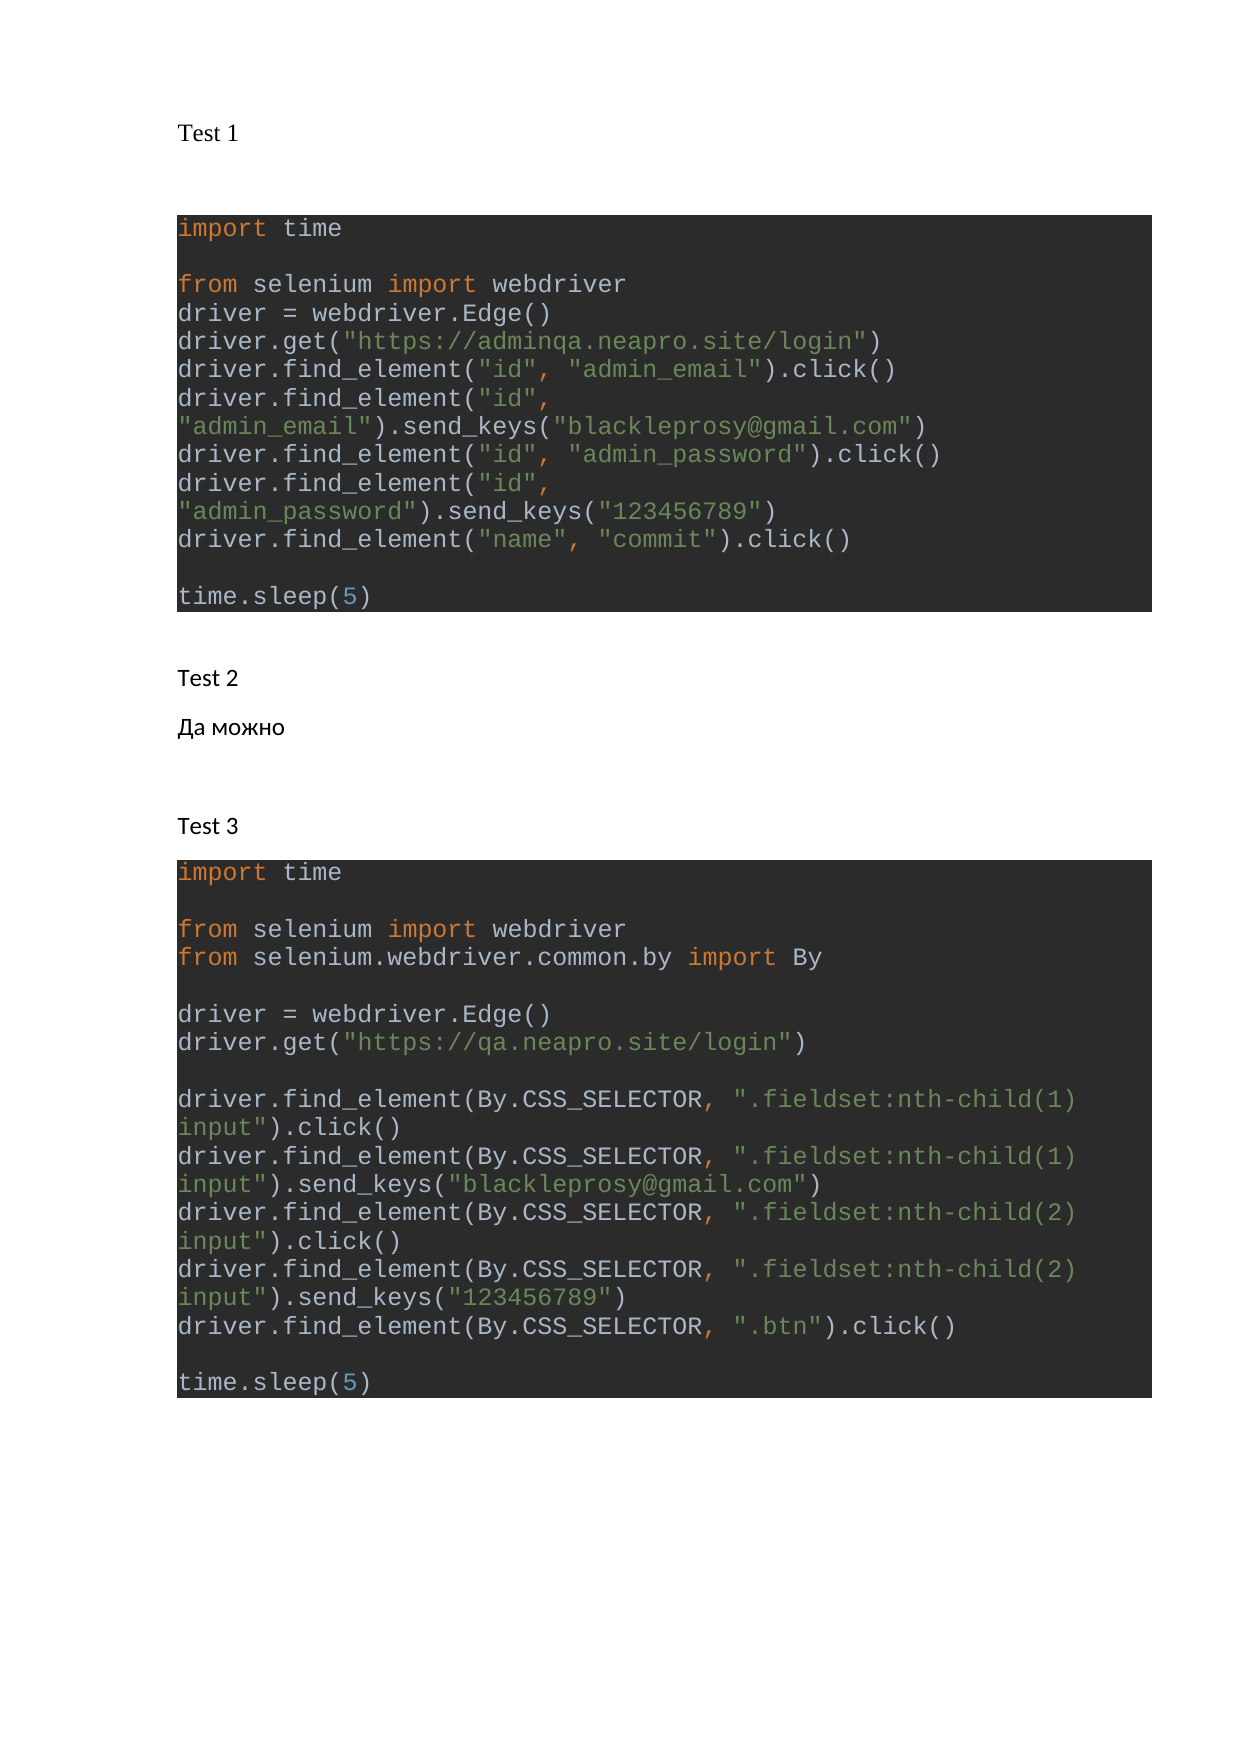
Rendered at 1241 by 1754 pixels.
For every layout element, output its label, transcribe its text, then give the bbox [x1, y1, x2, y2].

text Test 1 [177, 118, 1152, 147]
text Test 3 [177, 810, 1152, 841]
text Да можно [177, 711, 1152, 742]
text Test 2 [177, 662, 1152, 692]
text import time from selenium import webdriver from selenium.webdriver.common.by import By driver = webdriver.Edge() driver.get("https://qa.neapro.site/login") driver.find_element(By.CSS_SELECTOR, ".fieldset:nth-child(1) input").click() driver.find_element(By.CSS_SELECTOR, ".fieldset:nth-child(1) input").send_keys("blackleprosy@gmail.com") driver.find_element(By.CSS_SELECTOR, ".fieldset:nth-child(2) input").click() driver.find_element(By.CSS_SELECTOR, ".fieldset:nth-child(2) input").send_keys("123456789") driver.find_element(By.CSS_SELECTOR, ".btn").click() time.sleep(5) [177, 860, 1152, 1398]
text import time from selenium import webdriver driver = webdriver.Edge() driver.get("https://adminqa.neapro.site/login") driver.find_element("id", "admin_email").click() driver.find_element("id", "admin_email").send_keys("blackleprosy@gmail.com") driver.find_element("id", "admin_password").click() driver.find_element("id", "admin_password").send_keys("123456789") driver.find_element("name", "commit").click() time.sleep(5) [177, 215, 1152, 612]
